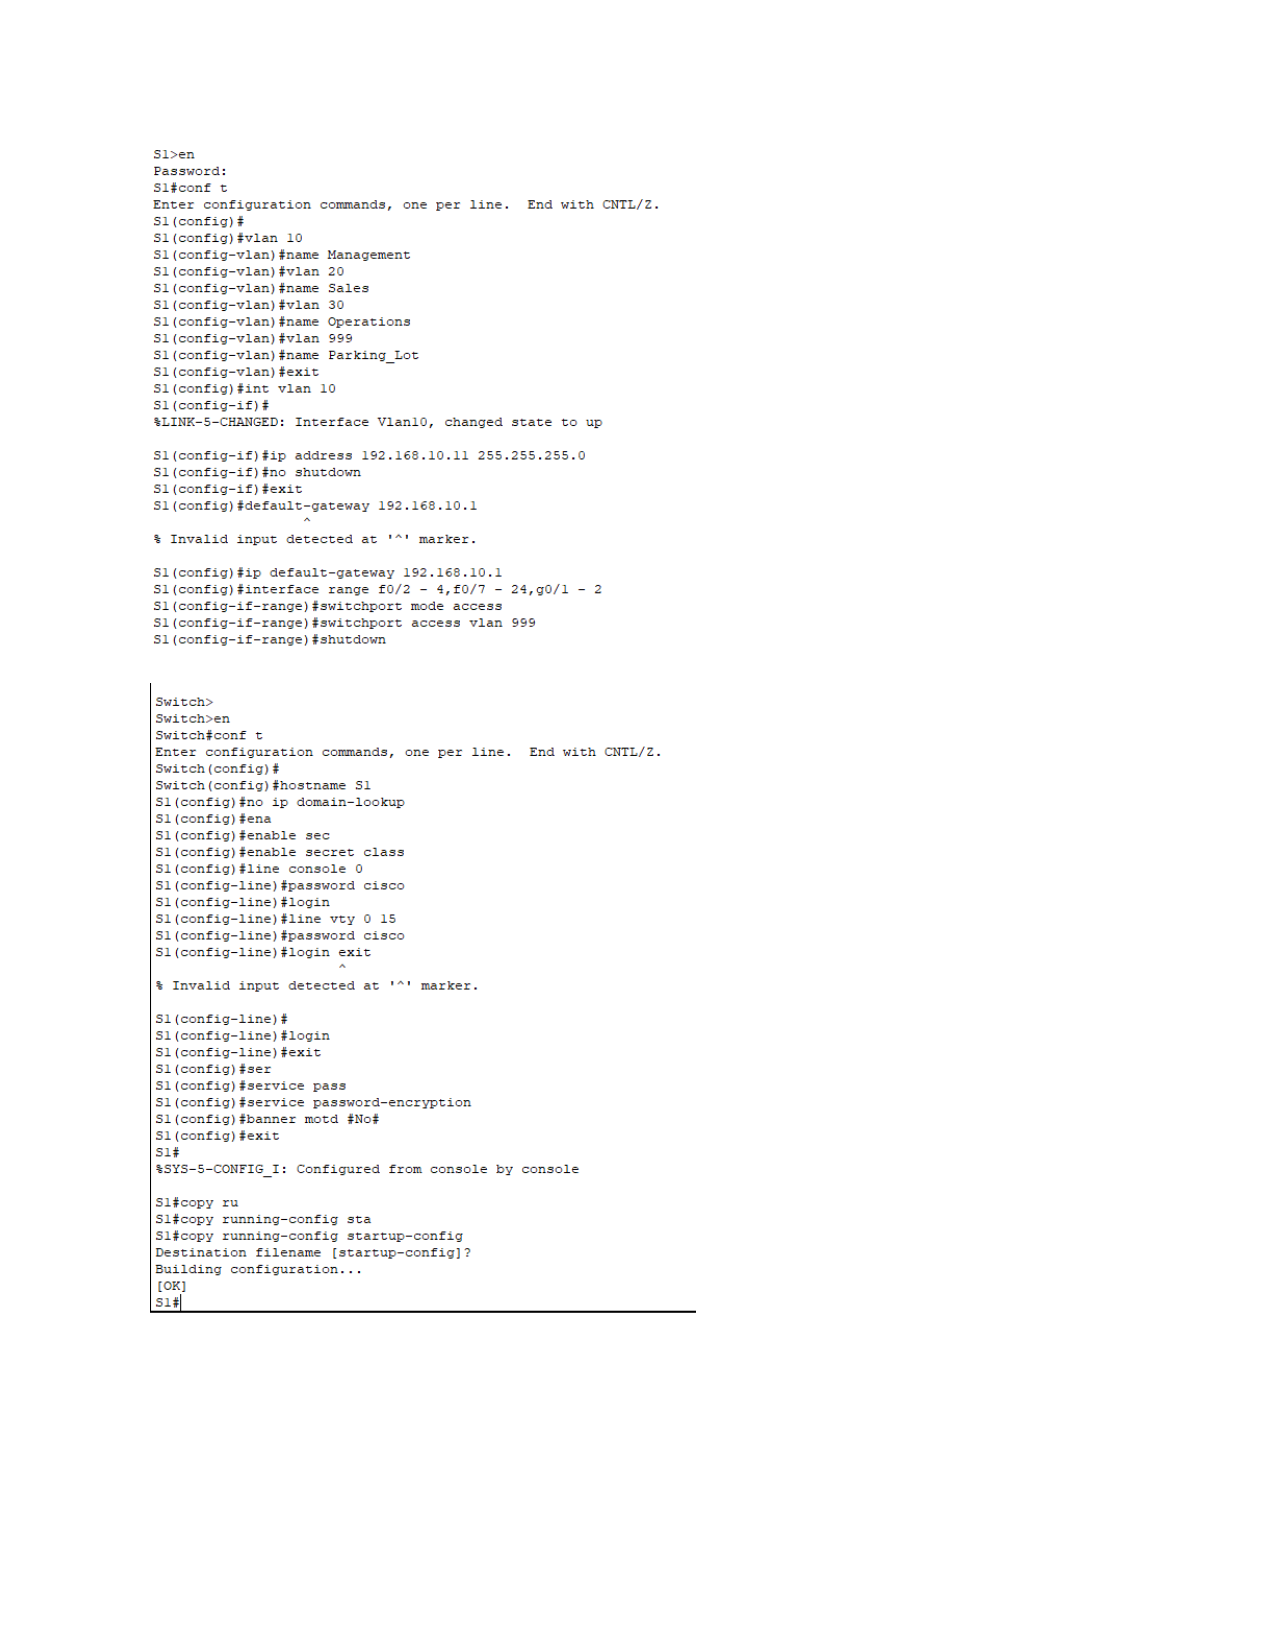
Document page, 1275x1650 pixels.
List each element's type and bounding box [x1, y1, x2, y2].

picture [150, 683, 696, 1317]
picture [150, 150, 719, 655]
